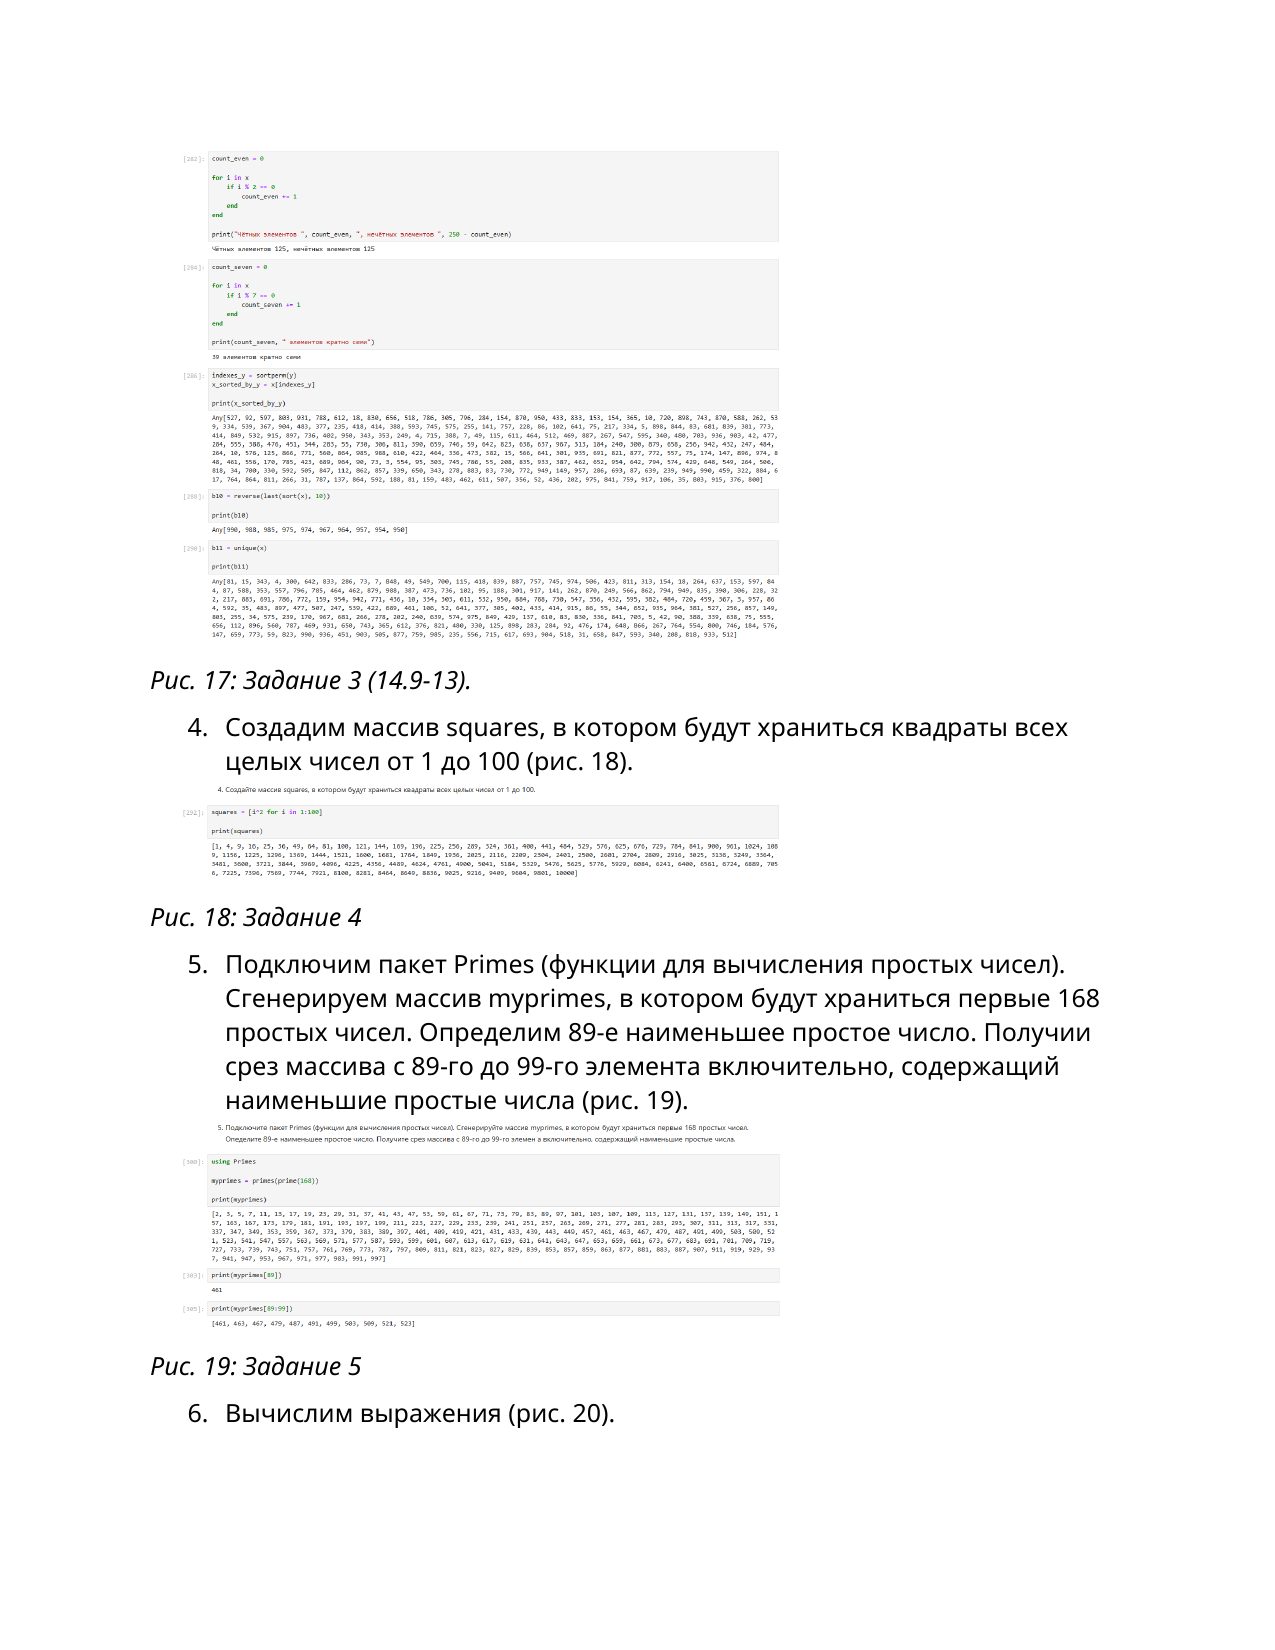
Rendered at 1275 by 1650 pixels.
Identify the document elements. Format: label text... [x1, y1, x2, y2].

list Вычислим выражения (рис. 20). [187, 1396, 1125, 1429]
picture [168, 1120, 782, 1329]
text Рис. 18: Задание 4 [150, 900, 1125, 934]
picture [168, 781, 782, 880]
list Создадим массив squares, в котором будут храниться квадраты всех целых чисел от 1 до 100 (рис. 18). [187, 709, 1125, 778]
text Рис. 19: Задание 5 [150, 1349, 1125, 1383]
text Рис. 17: Задание 3 (14.9-13). [150, 663, 1125, 697]
picture [168, 150, 782, 643]
list Подключим пакет Primes (функции для вычисления простых чисел). Сгенерируем массив myprimes, в котором будут храниться первые 168 простых чисел. Определим 89-е наименьшее простое число. Получии срез массива с 89-го до 99-го элемента включительно, содержащий наименьшие простые числа (рис. 19). [187, 947, 1125, 1117]
